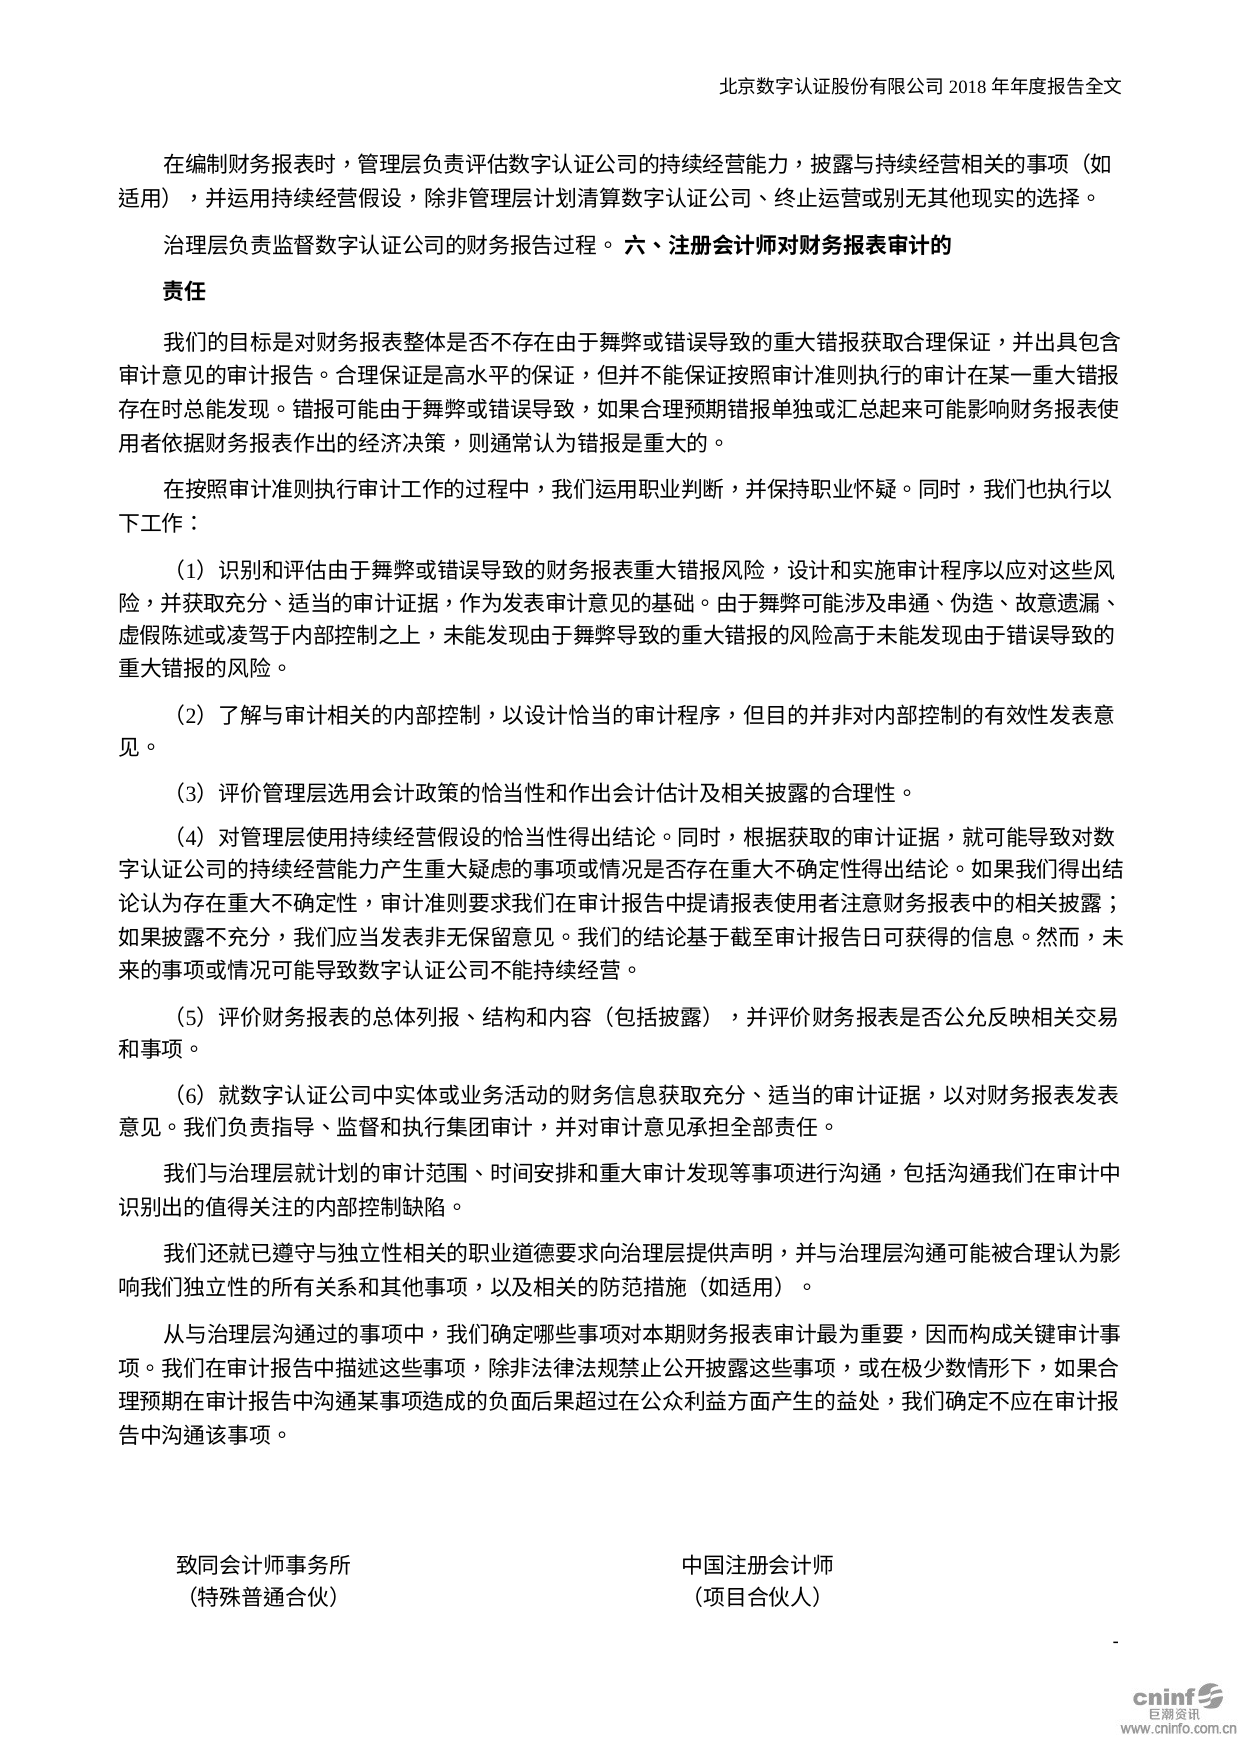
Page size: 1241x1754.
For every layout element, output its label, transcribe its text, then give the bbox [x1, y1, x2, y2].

subtitle 在编制财务报表时，管理层负责评估数字认证公司的持续经营能力，披露与持续经营相关的事项（如 适用），并运用持续经营假设，除非管理层计划清算数字认证公司、终止运营或别无其他现实的选择。 [118, 149, 1138, 213]
text 治理层负责监督数字认证公司的财务报告过程。 六、注册会计师对财务报表审计的责任 [162, 230, 964, 306]
picture [1115, 1680, 1240, 1737]
subtitle 字认证公司的持续经营能力产生重大疑虑的事项或情况是否存在重大不确定性得出结论。如果我们得出结 论认为存在重大不确定性，审计准则要求我们在审计报告中提请报表使用者注意财务报表中的相关披露； 如果披露不充分，我们应当发表非无保留意见。我们的结论基于截至审计报告日可获得的信息。然而，未 来的事项或情况可能导致数字认证公司不能持续经营。 [118, 854, 1125, 985]
subtitle （2）了解与审计相关的内部控制，以设计恰当的审计程序，但目的并非对内部控制的有效性发表意 [163, 700, 1138, 729]
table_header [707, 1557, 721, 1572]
subtitle 我们的目标是对财务报表整体是否不存在由于舞弊或错误导致的重大错报获取合理保证，并出具包含 审计意见的审计报告。合理保证是高水平的保证，但并不能保证按照审计准则执行的审计在某一重大错报 存在时总能发现。错报可能由于舞弊或错误导致，如果合理预期错报单独或汇总起来可能影响财务报表使 用者依据财务报表作出的经济决策，则通常认为错报是重大的。 [118, 327, 1123, 457]
subtitle 我们与治理层就计划的审计范围、时间安排和重大审计发现等事项进行沟通，包括沟通我们在审计中 识别出的值得关注的内部控制缺陷。 [118, 1158, 1123, 1221]
subtitle （6）就数字认证公司中实体或业务活动的财务信息获取充分、适当的审计证据，以对财务报表发表 意见。我们负责指导、监督和执行集团审计，并对审计意见承担全部责任。 [118, 1080, 1123, 1141]
subtitle （5）评价财务报表的总体列报、结构和内容（包括披露），并评价财务报表是否公允反映相关交易 和事项。 [118, 1002, 1123, 1063]
subtitle （4）对管理层使用持续经营假设的恰当性得出结论。同时，根据获取的审计证据，就可能导致对数 [163, 822, 1138, 852]
subtitle 我们还就已遵守与独立性相关的职业道德要求向治理层提供声明，并与治理层沟通可能被合理认为影 响我们独立性的所有关系和其他事项，以及相关的防范措施（如适用）。 [118, 1238, 1123, 1302]
subtitle （1）识别和评估由于舞弊或错误导致的财务报表重大错报风险，设计和实施审计程序以应对这些风 险，并获取充分、适当的审计证据，作为发表审计意见的基础。由于舞弊可能涉及串通、伪造、故意遗漏、 虚假陈述或凌驾于内部控制之上，未能发现由于舞弊导致的重大错报的风险高于未能发现由于错误导致的 重大错报的风险。 [118, 555, 1138, 683]
subtitle 在按照审计准则执行审计工作的过程中，我们运用职业判断，并保持职业怀疑。同时，我们也执行以 下工作： [118, 474, 1138, 538]
subtitle 见。 [118, 732, 1138, 761]
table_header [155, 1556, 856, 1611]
subtitle （3）评价管理层选用会计政策的恰当性和作出会计估计及相关披露的合理性。 [163, 778, 1138, 808]
subtitle 从与治理层沟通过的事项中，我们确定哪些事项对本期财务报表审计最为重要，因而构成关键审计事 项。我们在审计报告中描述这些事项，除非法律法规禁止公开披露这些事项，或在极少数情形下，如果合 理预期在审计报告中沟通某事项造成的负面后果超过在公众利益方面产生的益处，我们确定不应在审计报 告中沟通该事项。 [118, 1319, 1123, 1450]
